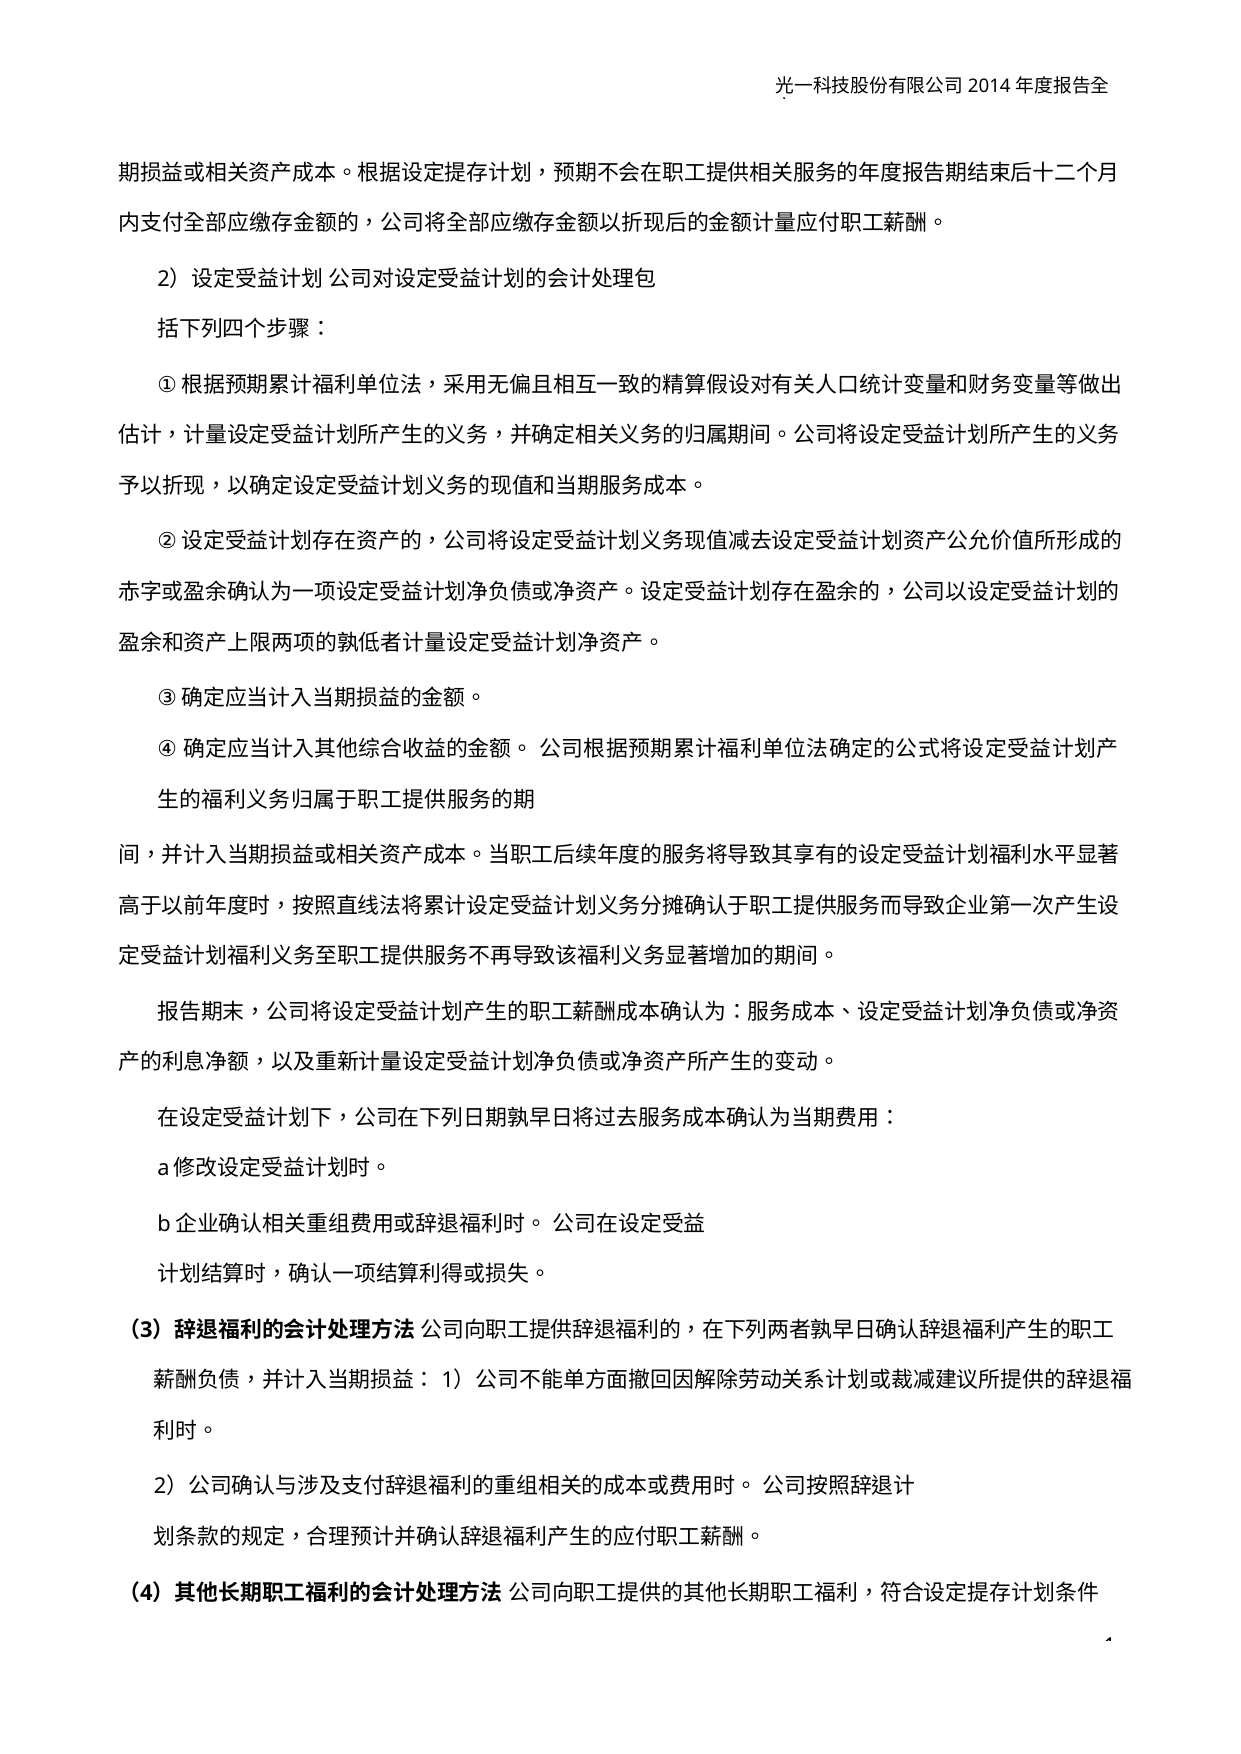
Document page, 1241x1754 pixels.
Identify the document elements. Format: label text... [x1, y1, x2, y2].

text b企业确认相关重组费用或辞退福利时。 公司在设定受益计划结算时，确认一项结算利得或损失。 [157, 1208, 706, 1288]
text ③确定应当计入当期损益的金额。 [157, 682, 1134, 712]
text ①根据预期累计福利单位法，采用无偏且相互一致的精算假设对有关人口统计变量和财务变量等做出 估计，计量设定受益计划所产生的义务，并确定相关义务的归属期间。公司将设定受益计划所产生的义务 予以折现，以确定设定受益计划义务的现值和当期服务成本。 [118, 369, 1122, 500]
text 期损益或相关资产成本。根据设定提存计划，预期不会在职工提供相关服务的年度报告期结束后十二个月 内支付全部应缴存金额的，公司将全部应缴存金额以折现后的金额计量应付职工薪酬。 [118, 157, 1122, 237]
text 2）公司确认与涉及支付辞退福利的重组相关的成本或费用时。 公司按照辞退计划条款的规定，合理预计并确认辞退福利产生的应付职工薪酬。 [153, 1470, 921, 1551]
text 在设定受益计划下，公司在下列日期孰早日将过去服务成本确认为当期费用： a修改设定受益计划时。 [157, 1102, 903, 1182]
text 2）设定受益计划 公司对设定受益计划的会计处理包括下列四个步骤： [157, 263, 662, 343]
text ②设定受益计划存在资产的，公司将设定受益计划义务现值减去设定受益计划资产公允价值所形成的 赤字或盈余确认为一项设定受益计划净负债或净资产。设定受益计划存在盈余的，公司以设定受益计划的 盈余和资产上限两项的孰低者计量设定受益计划净资产。 [118, 526, 1122, 657]
text 报告期末，公司将设定受益计划产生的职工薪酬成本确认为：服务成本、设定受益计划净负债或净资 产的利息净额，以及重新计量设定受益计划净负债或净资产所产生的变动。 [118, 996, 1122, 1076]
text （3）辞退福利的会计处理方法 公司向职工提供辞退福利的，在下列两者孰早日确认辞退福利产生的职工薪酬负债，并计入当期损益： 1）公司不能单方面撤回因解除劳动关系计划或裁减建议所提供的辞退福利时。 [118, 1314, 1134, 1445]
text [118, 1576, 1134, 1606]
text 间，并计入当期损益或相关资产成本。当职工后续年度的服务将导致其享有的设定受益计划福利水平显著 高于以前年度时，按照直线法将累计设定受益计划义务分摊确认于职工提供服务而导致企业第一次产生设 定受益计划福利义务至职工提供服务不再导致该福利义务显著增加的期间。 [118, 839, 1122, 970]
text ④确定应当计入其他综合收益的金额。 公司根据预期累计福利单位法确定的公式将设定受益计划产生的福利义务归属于职工提供服务的期 [157, 733, 1134, 813]
